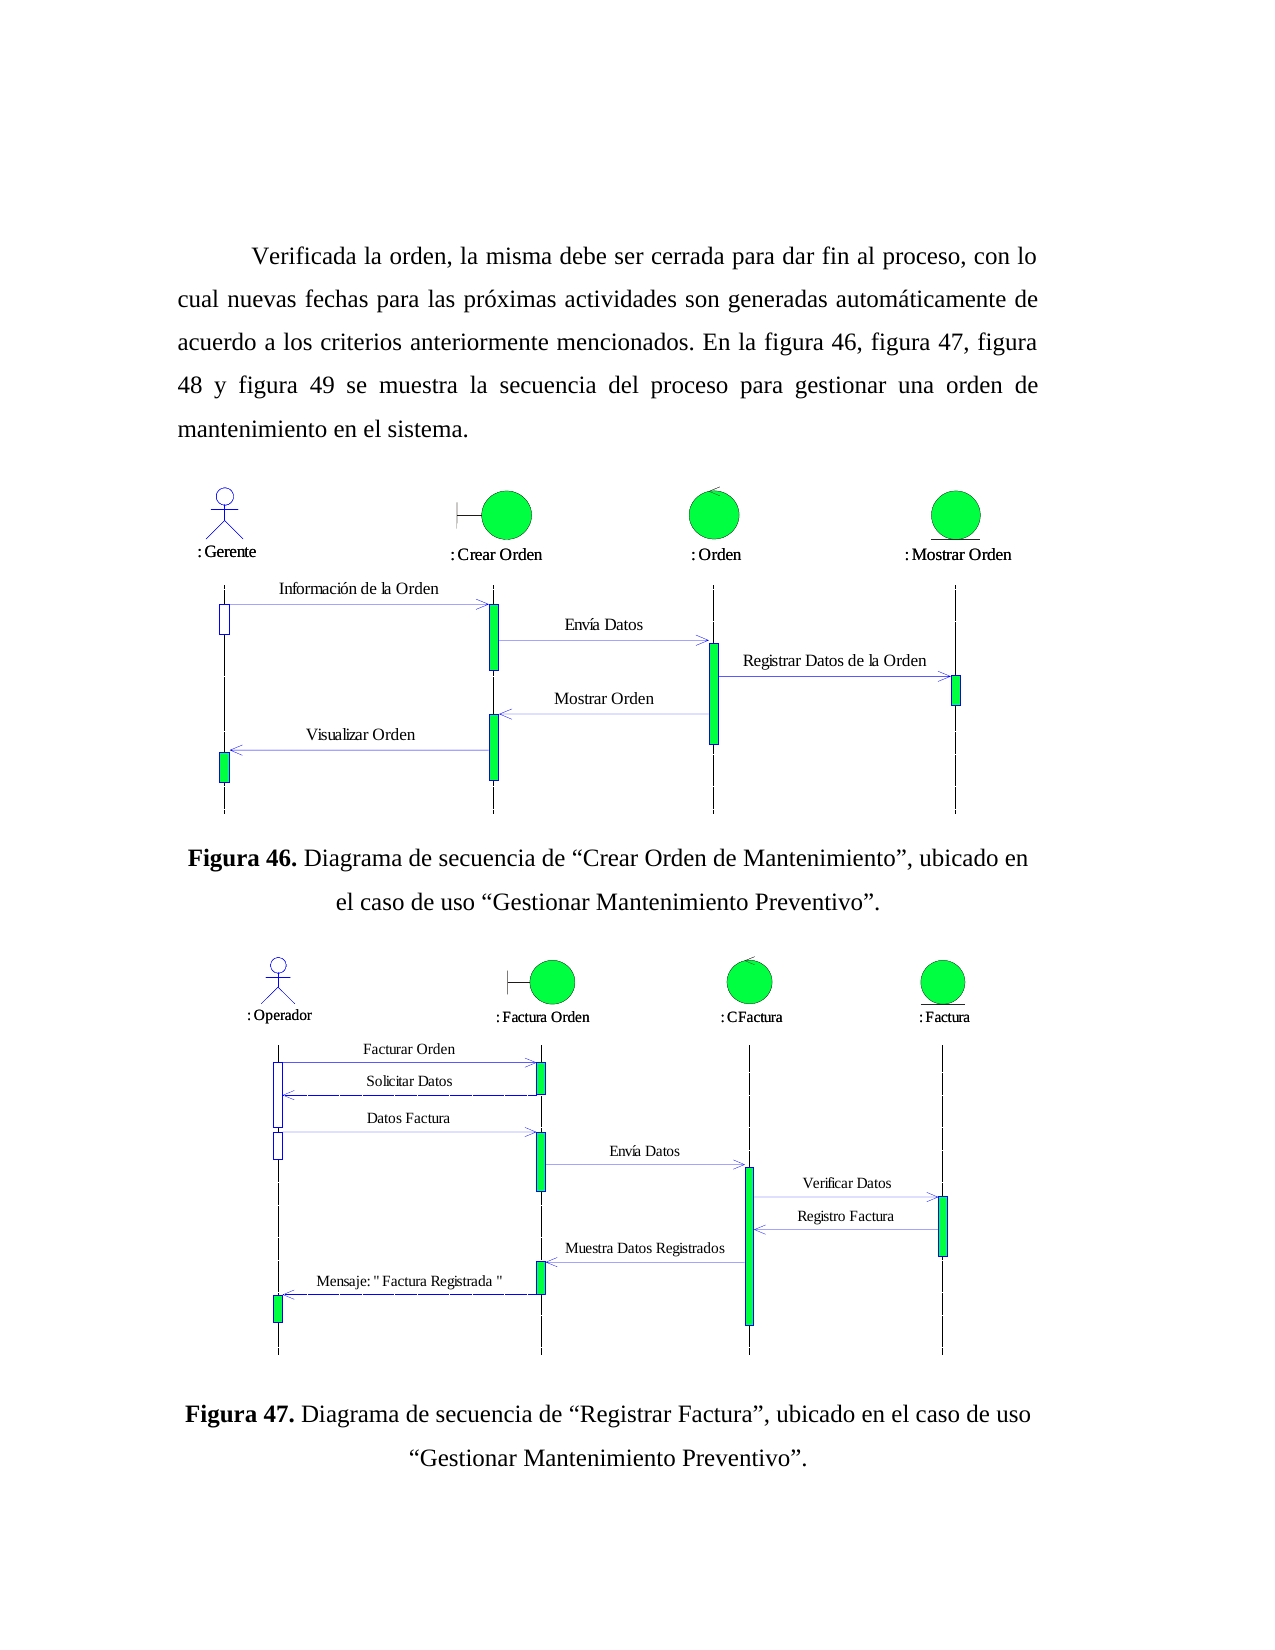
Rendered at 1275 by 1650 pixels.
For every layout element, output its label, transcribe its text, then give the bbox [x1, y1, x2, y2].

text Verificada la orden, la misma debe ser cerrada para dar fin al proceso, con lo cual nuevas fechas para las próximas actividades son generadas automáticamente de acuerdo a los criterios anteriormente mencionados. En la figura 46, figura 47, figura 48 y figura 49 se muestra la secuencia del proceso para gestionar una orden de mantenimiento en el sistema. [177, 241, 1039, 442]
text Figura 47. Diagrama de secuencia de “Registrar Factura”, ubicado en el caso de uso “Gestionar Mantenimiento Preventivo”. [177, 1399, 1039, 1471]
text Figura 46. Diagrama de secuencia de “Crear Orden de Mantenimiento”, ubicado en el caso de uso “Gestionar Mantenimiento Preventivo”. [177, 478, 1039, 915]
